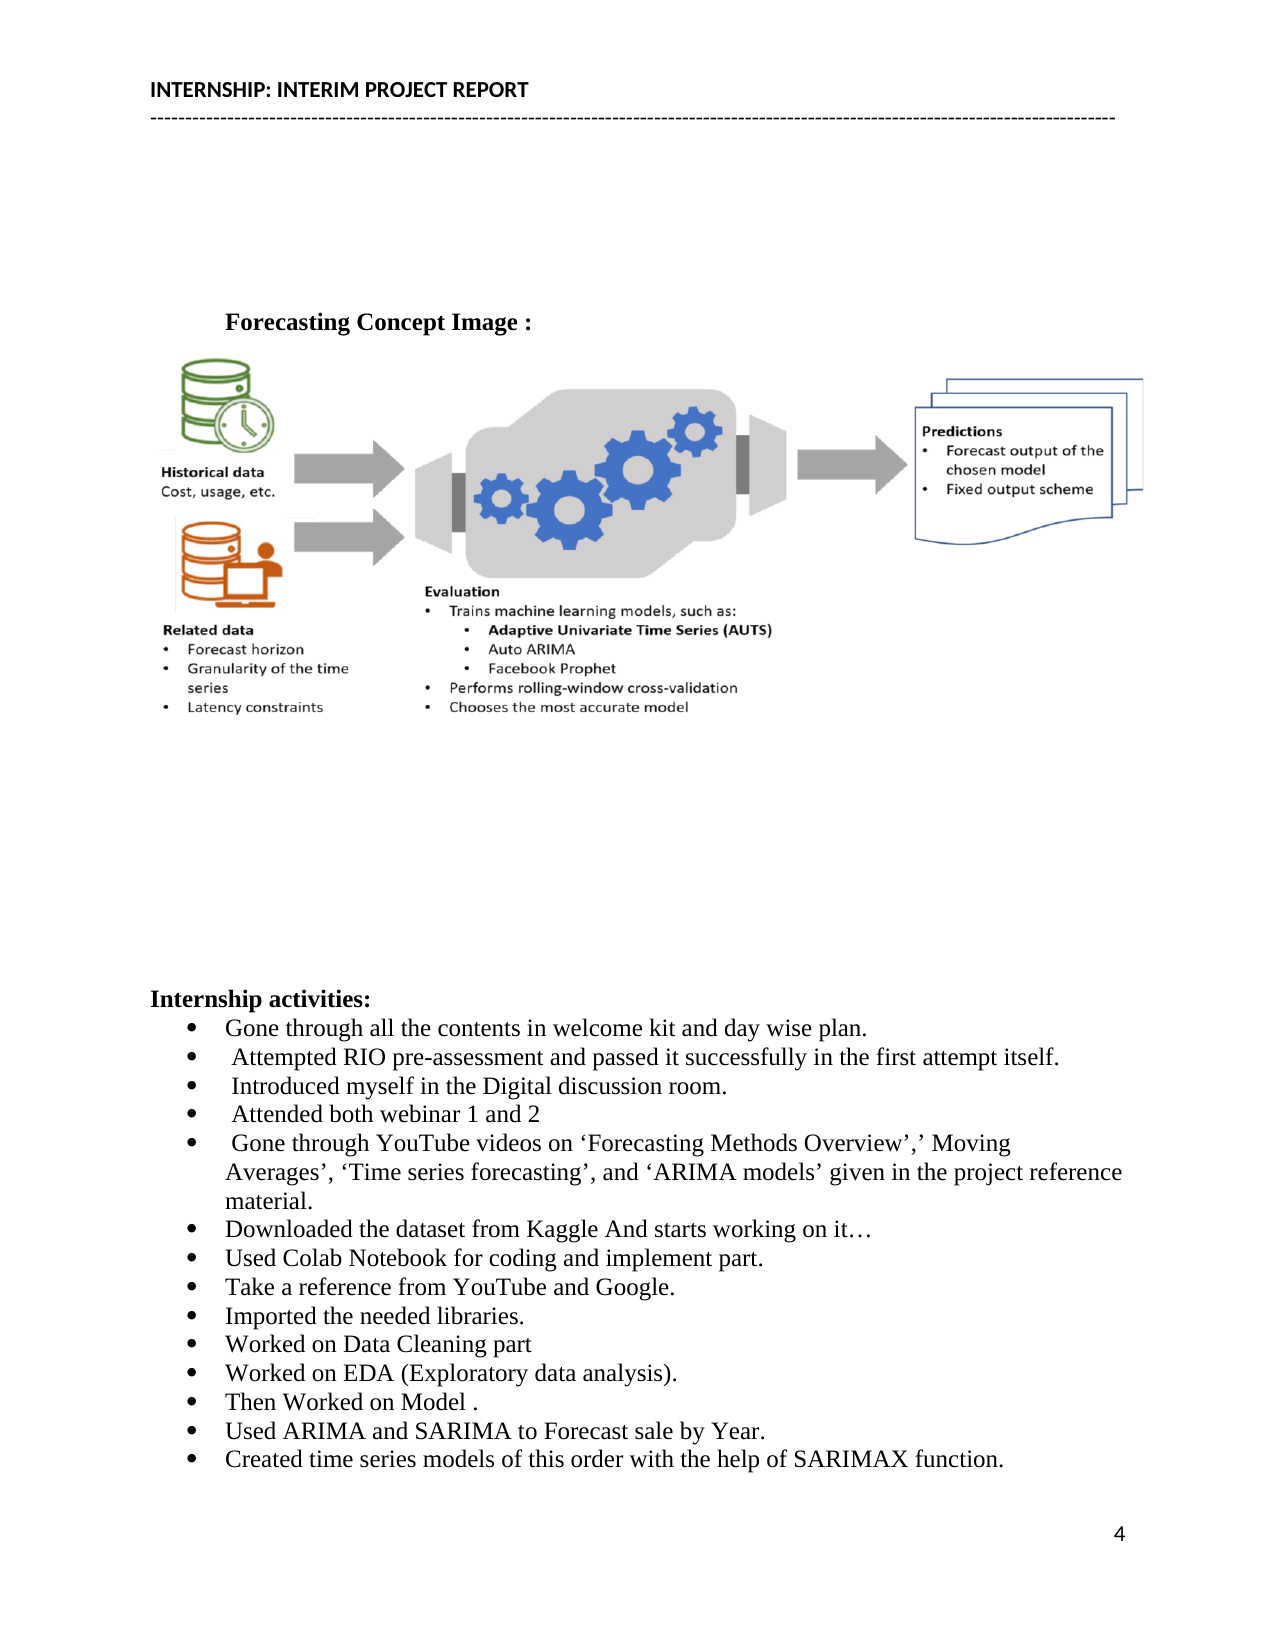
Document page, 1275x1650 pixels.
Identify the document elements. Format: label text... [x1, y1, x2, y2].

list Created time series models of this order with the help of SARIMAX function. [187, 1444, 1125, 1473]
list Attended both webinar 1 and 2 [187, 1099, 1125, 1128]
list Used Colab Notebook for coding and implement part. [187, 1243, 1125, 1272]
list Gone through YouTube videos on ‘Forecasting Methods Overview’,’ Moving Averages’, ‘Time series forecasting’, and ‘ARIMA models’ given in the project reference material. [187, 1128, 1125, 1214]
text Internship activities: [150, 984, 1125, 1013]
list Worked on Data Cleaning part [187, 1329, 1125, 1358]
list Worked on EDA (Exploratory data analysis). [187, 1358, 1125, 1387]
list Take a reference from YouTube and Google. [187, 1272, 1125, 1301]
list Used ARIMA and SARIMA to Forecast sale by Year. [187, 1416, 1125, 1444]
list Attempted RIO pre-assessment and passed it successfully in the first attempt itself. [187, 1042, 1125, 1071]
list Then Worked on Model . [187, 1387, 1125, 1416]
list Forecasting Concept Image : [225, 307, 1125, 336]
picture [150, 355, 1144, 726]
list Imported the needed libraries. [187, 1301, 1125, 1329]
list Downloaded the dataset from Kaggle And starts working on it… [187, 1214, 1125, 1243]
list Gone through all the contents in welcome kit and day wise plan. [187, 1013, 1125, 1042]
list Introduced myself in the Digital discussion room. [187, 1071, 1125, 1099]
